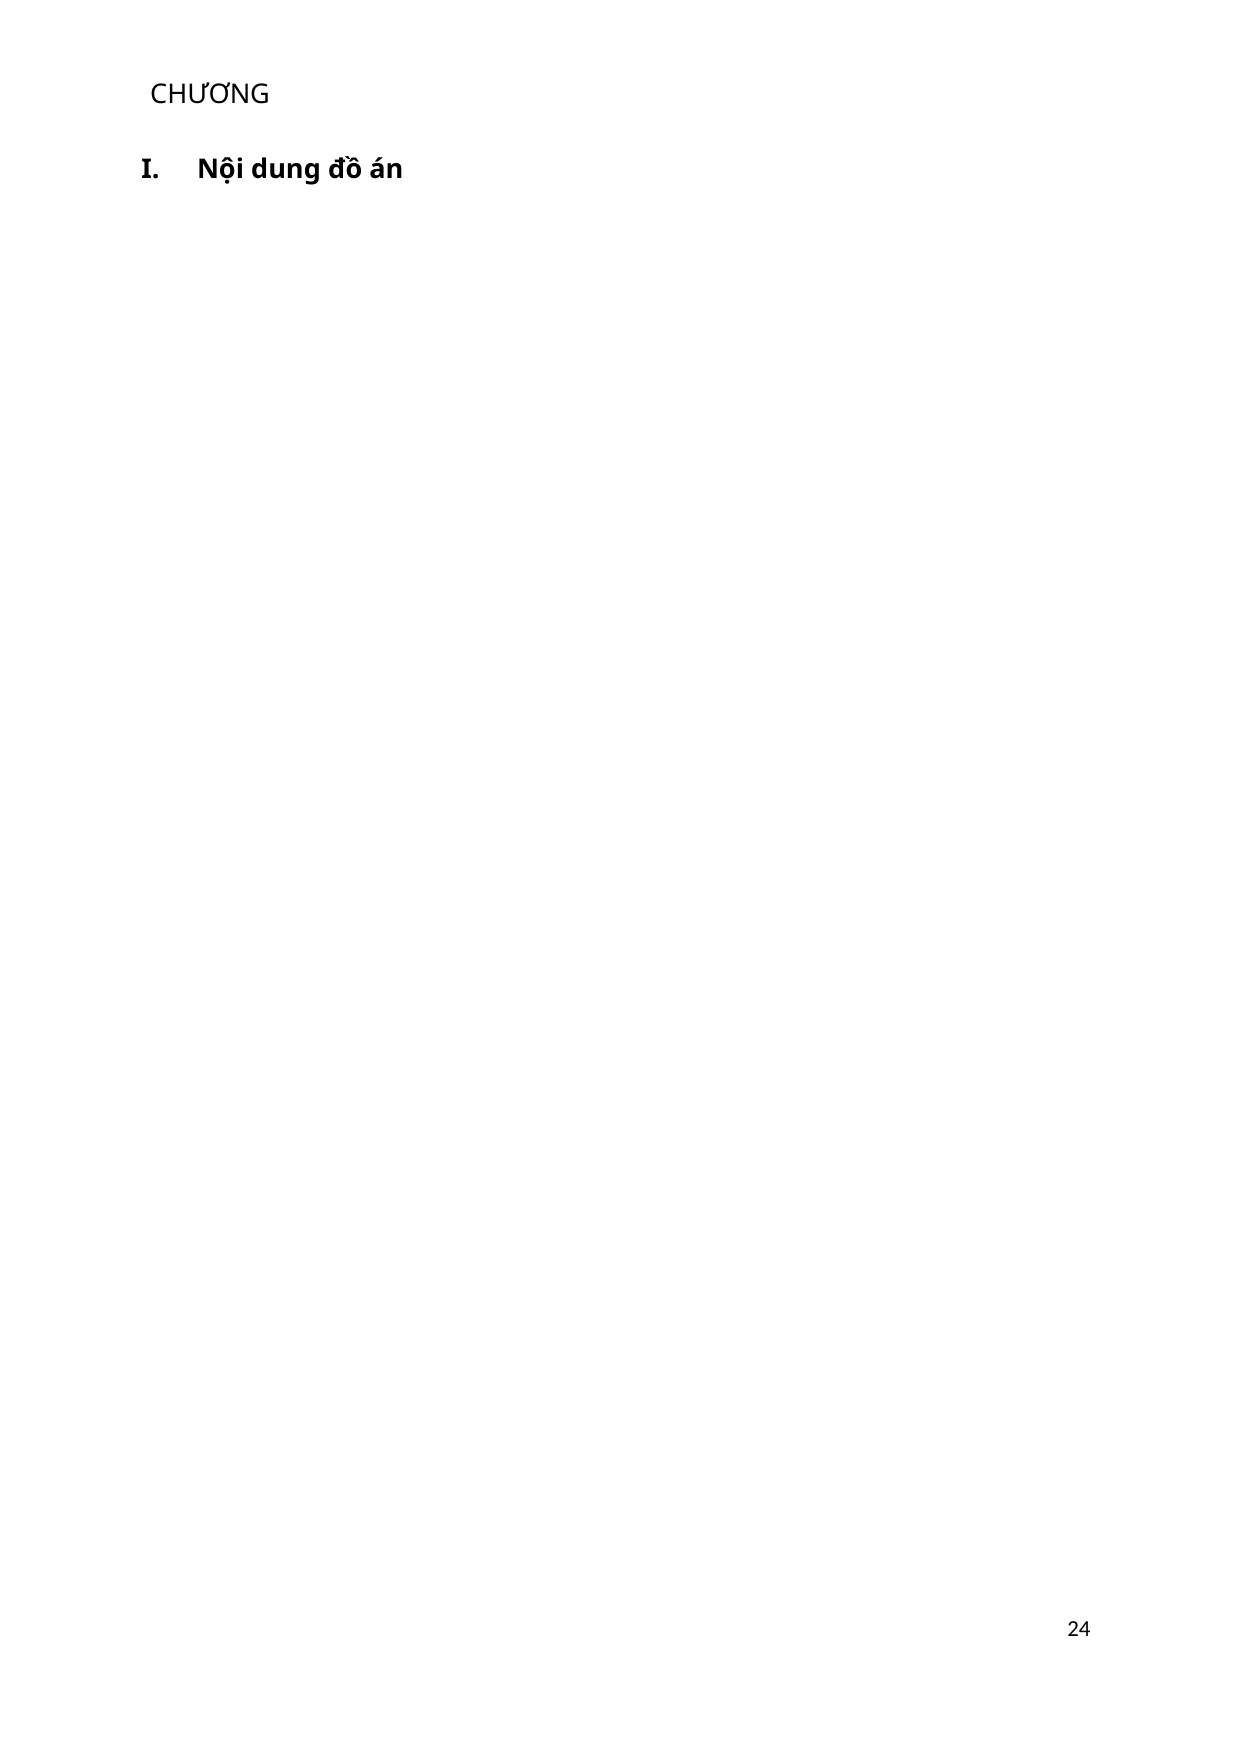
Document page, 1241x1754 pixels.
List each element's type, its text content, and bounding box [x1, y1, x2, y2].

list Nội dung đồ án [159, 150, 1090, 187]
